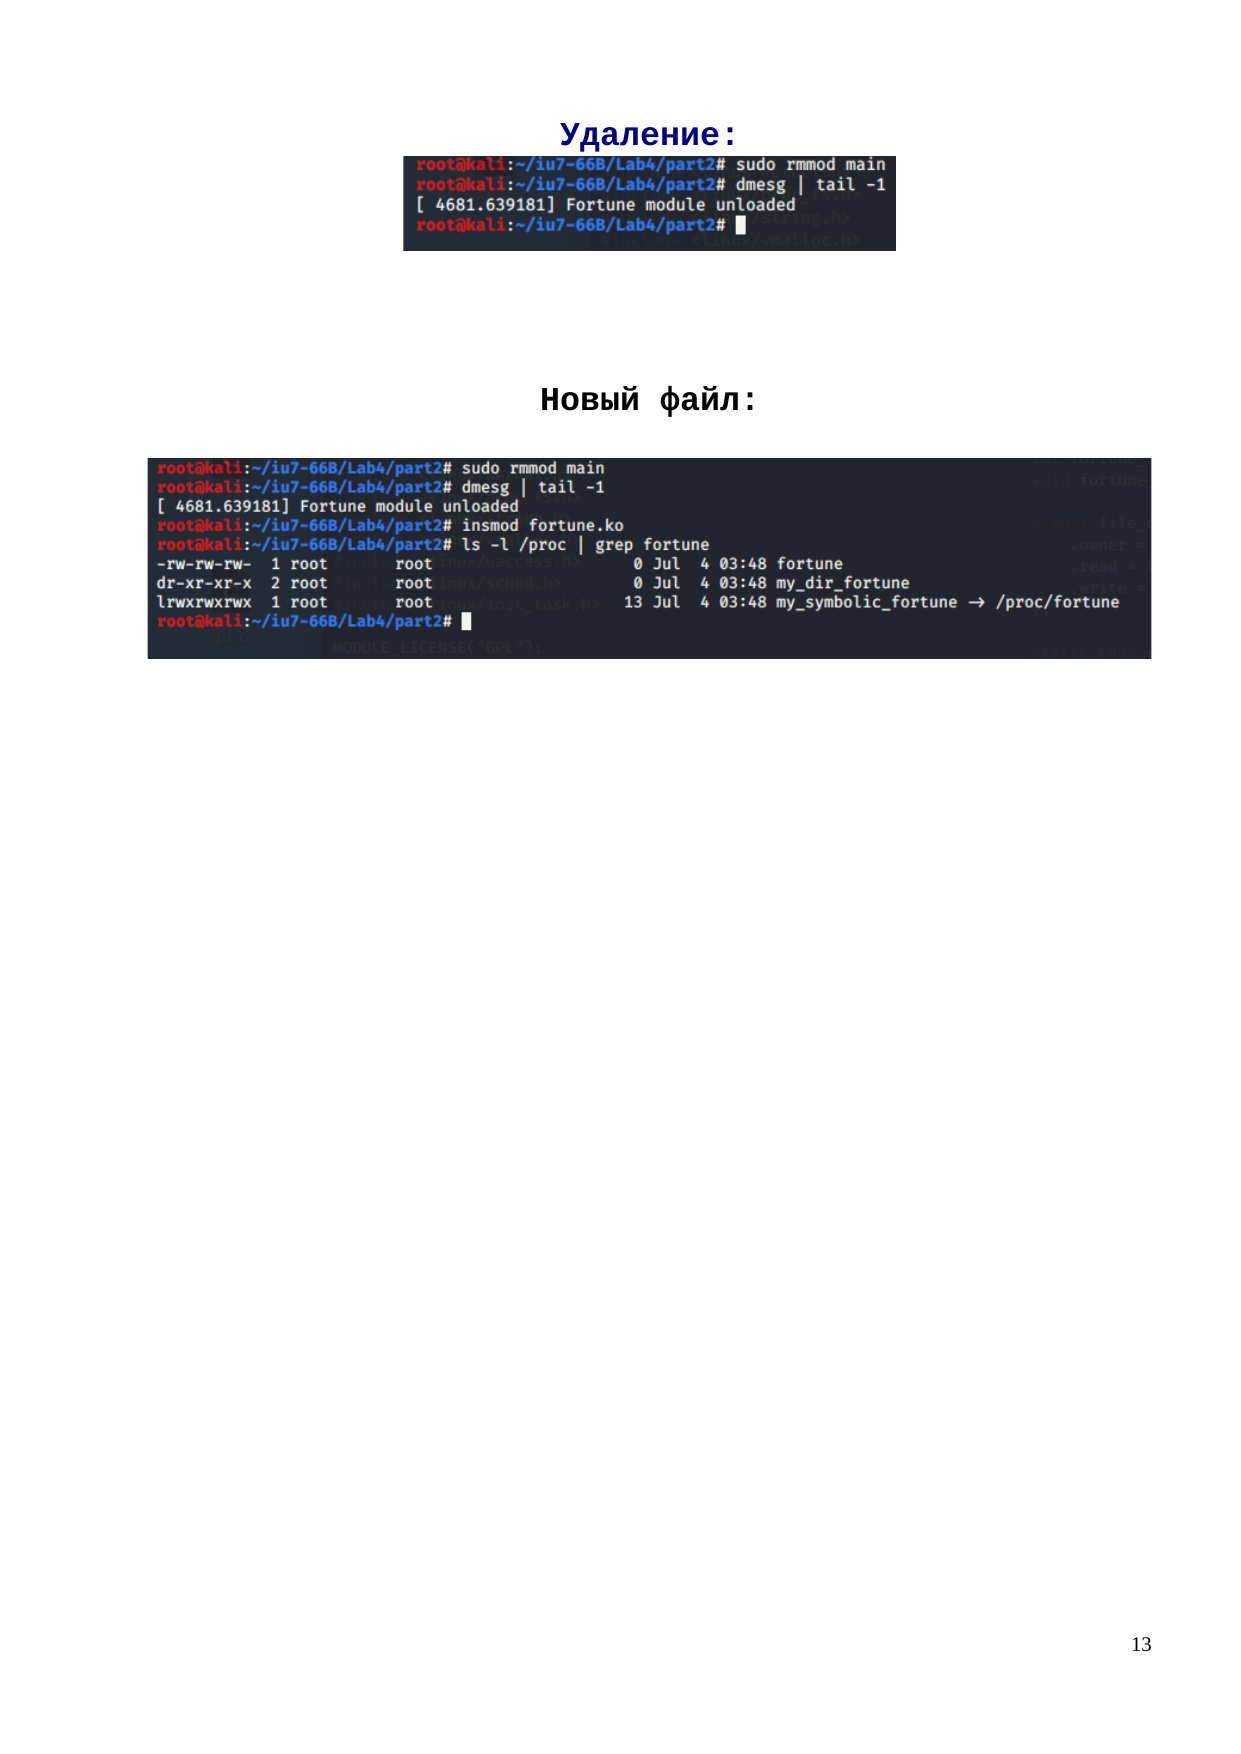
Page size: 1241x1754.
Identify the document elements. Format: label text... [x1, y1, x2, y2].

text Новый файл: [148, 383, 1152, 421]
picture [403, 156, 896, 251]
text Удаление: [148, 118, 1152, 156]
picture [147, 458, 1152, 659]
